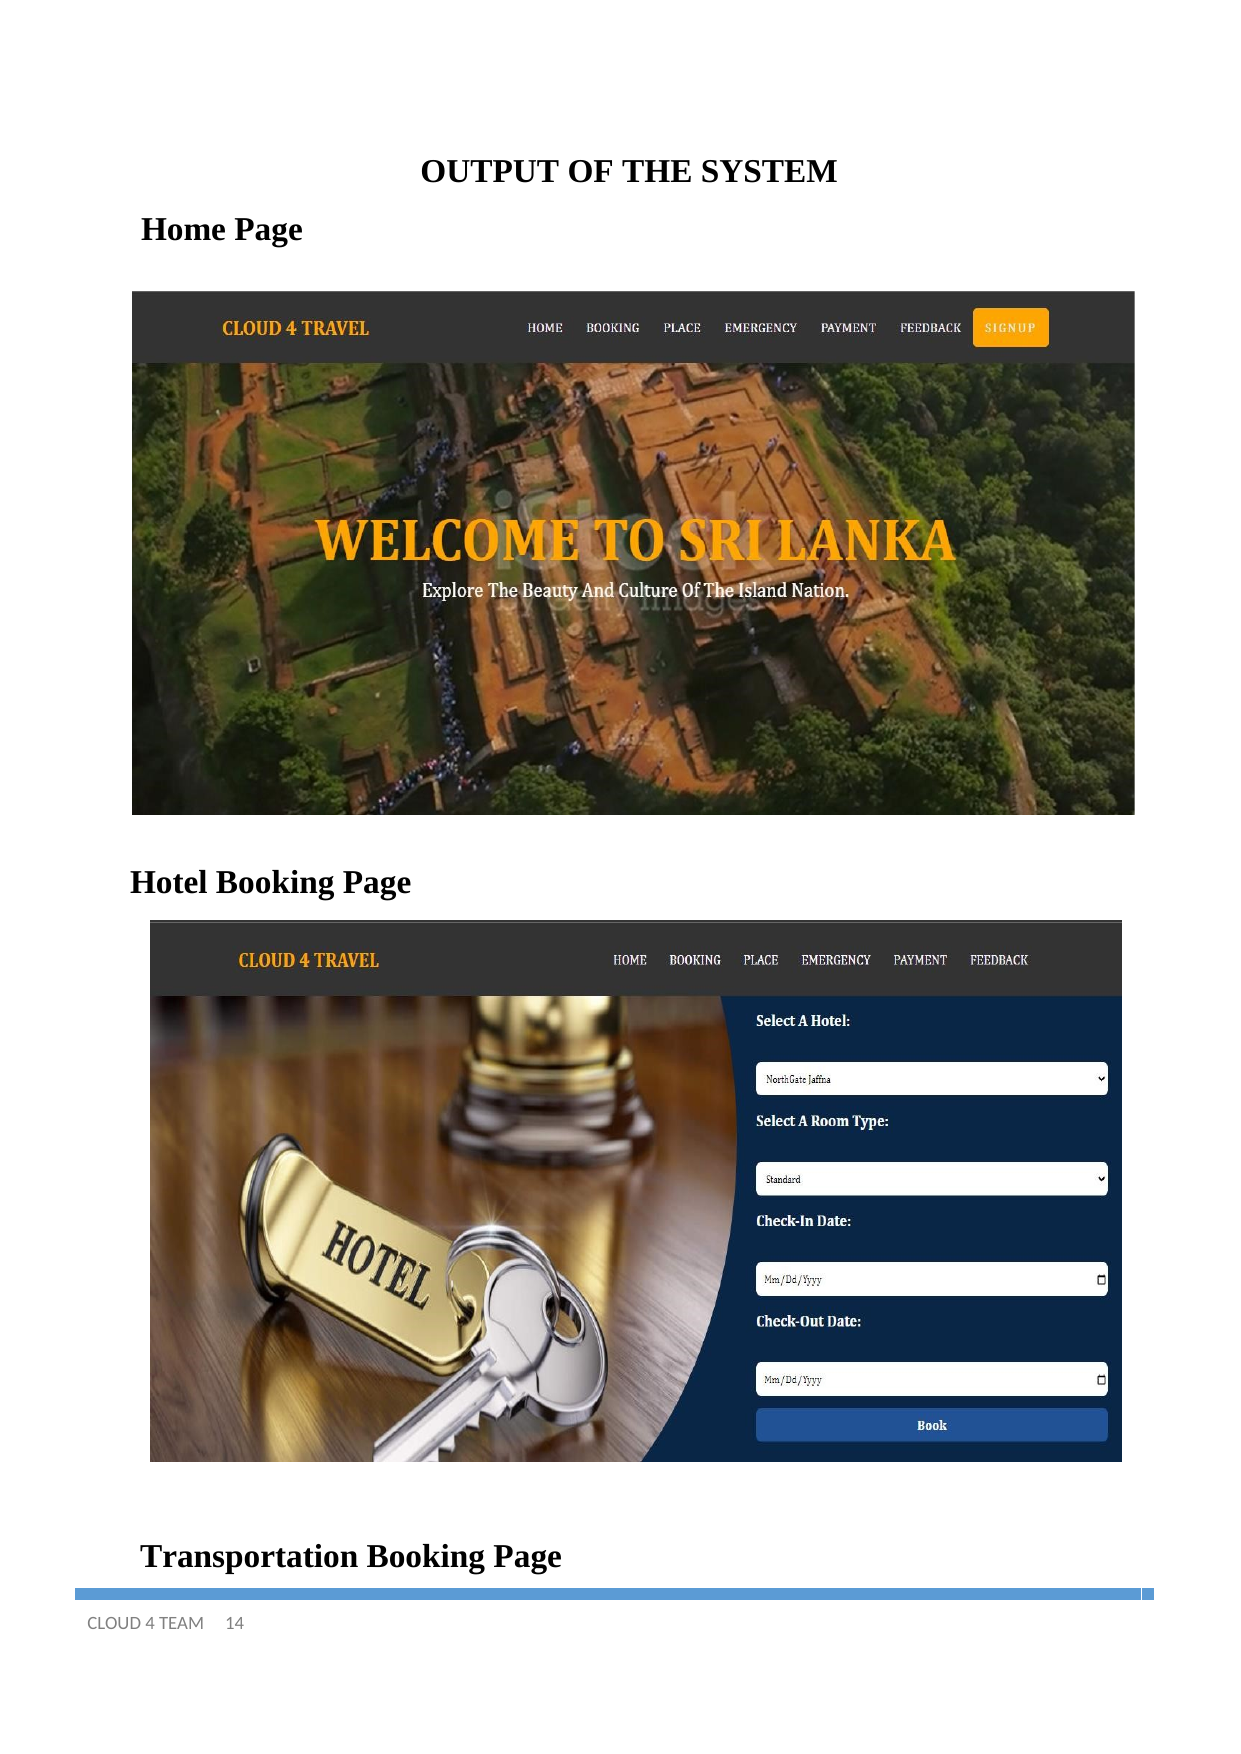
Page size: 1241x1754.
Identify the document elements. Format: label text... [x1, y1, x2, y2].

text Home Page [141, 209, 1156, 248]
picture [150, 920, 1122, 1462]
text Hotel Booking Page [130, 863, 1156, 901]
text OUTPUT OF THE SYSTEM [75, 151, 838, 189]
picture [132, 291, 1135, 815]
text Transportation Booking Page [75, 1536, 562, 1575]
